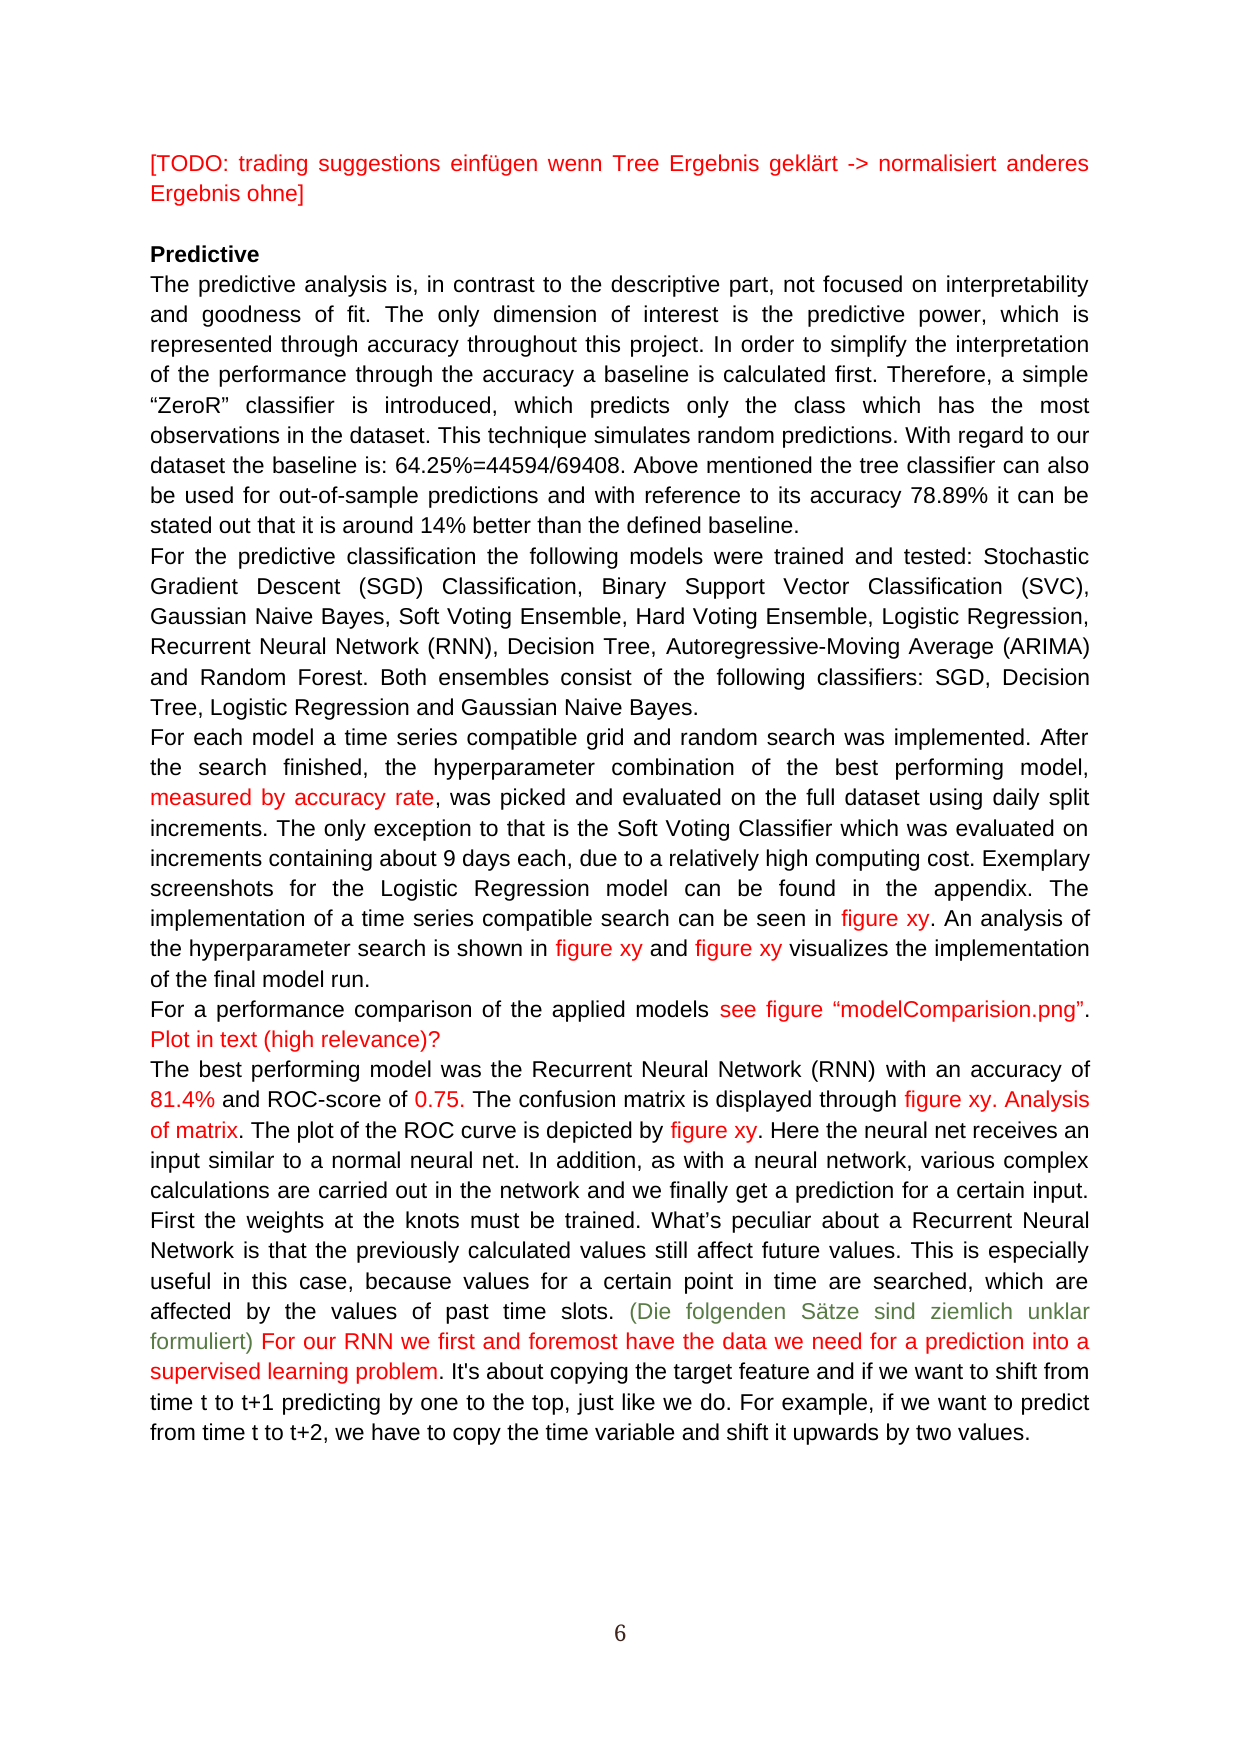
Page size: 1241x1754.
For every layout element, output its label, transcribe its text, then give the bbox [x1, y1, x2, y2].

text The best performing model was the Recurrent Neural Network (RNN) with an accuracy of 81.4% and ROC-score of 0.75. The confusion matrix is displayed through figure xy. Analysis of matrix. The plot of the ROC curve is depicted by figure xy. Here the neural net receives an input similar to a normal neural net. In addition, as with a neural network, various complex calculations are carried out in the network and we finally get a prediction for a certain input. First the weights at the knots must be trained. What’s peculiar about a Recurrent Neural Network is that the previously calculated values still affect future values. This is especially useful in this case, because values for a certain point in time are searched, which are affected by the values of past time slots. (Die folgenden Sätze sind ziemlich unklar formuliert) For our RNN we first and foremost have the data we need for a prediction into a supervised learning problem. It's about copying the target feature and if we want to shift from time t to t+1 predicting by one to the top, just like we do. For example, if we want to predict from time t to t+2, we have to copy the time variable and shift it upwards by two values. [150, 1056, 1090, 1445]
text Predictive [150, 241, 1090, 267]
text For a performance comparison of the applied models see figure “modelComparision.png”. Plot in text (high relevance)? [150, 996, 1090, 1052]
text [TODO: trading suggestions einfügen wenn Tree Ergebnis geklärt -> normalisiert anderes Ergebnis ohne] [150, 150, 1090, 207]
text For each model a time series compatible grid and random search was implemented. After the search finished, the hyperparameter combination of the best performing model, measured by accuracy rate, was picked and evaluated on the full dataset using daily split increments. The only exception to that is the Soft Voting Classifier which was evaluated on increments containing about 9 days each, due to a relatively high computing cost. Exemplary screenshots for the Logistic Regression model can be found in the appendix. The implementation of a time series compatible search can be seen in figure xy. An analysis of the hyperparameter search is shown in figure xy and figure xy visualizes the implementation of the final model run. [150, 724, 1090, 992]
text For the predictive classification the following models were trained and tested: Stochastic Gradient Descent (SGD) Classification, Binary Support Vector Classification (SVC), Gaussian Naive Bayes, Soft Voting Ensemble, Hard Voting Ensemble, Logistic Regression, Recurrent Neural Network (RNN), Decision Tree, Autoregressive-Moving Average (ARIMA) and Random Forest. Both ensembles consist of the following classifiers: SGD, Decision Tree, Logistic Regression and Gaussian Naive Bayes. [150, 543, 1090, 720]
